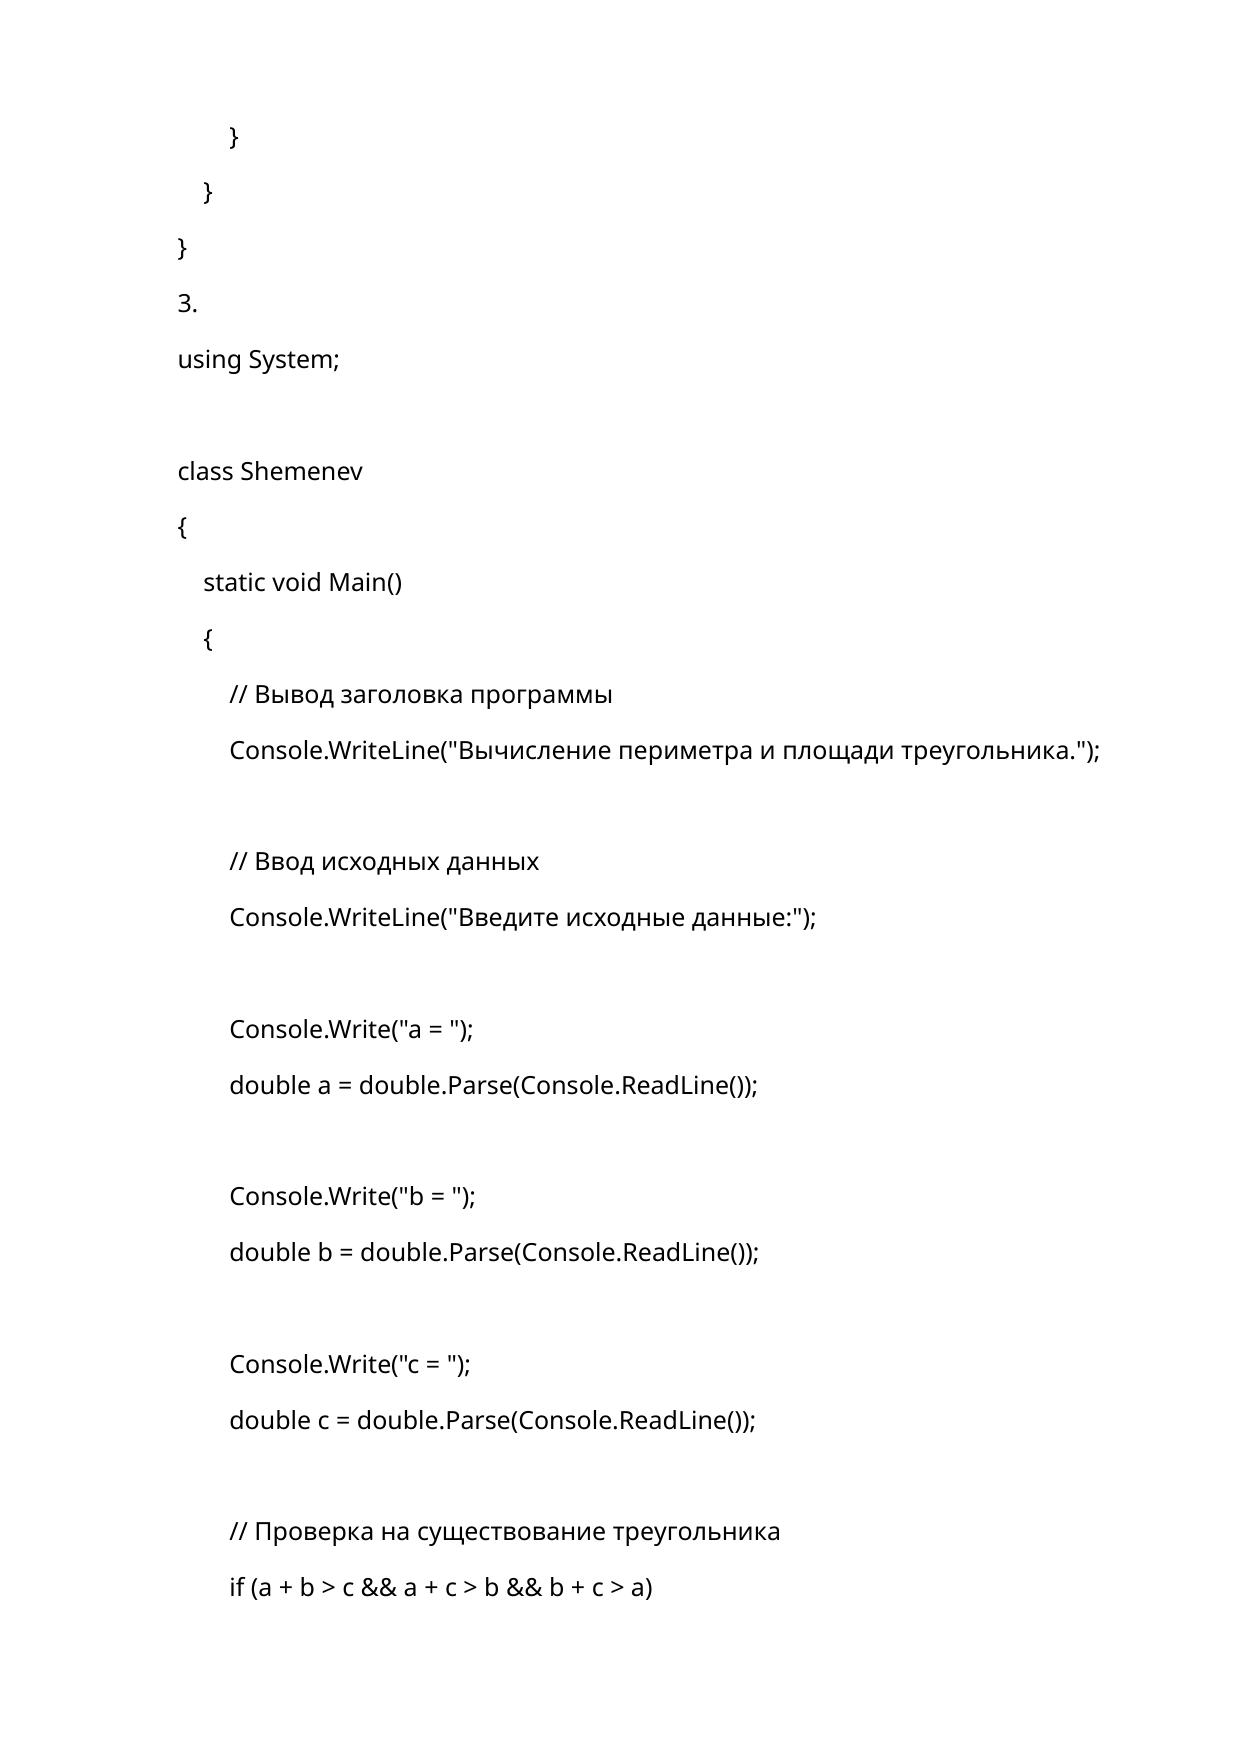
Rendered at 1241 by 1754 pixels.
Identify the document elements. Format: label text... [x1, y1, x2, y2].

text double b = double.Parse(Console.ReadLine()); [177, 1235, 1152, 1269]
text // Вывод заголовка программы [177, 676, 1152, 711]
text // Проверка на существование треугольника [177, 1514, 1152, 1548]
text Console.Write("a = "); [177, 1011, 1152, 1046]
text class Shemenev [177, 453, 1152, 487]
text } [177, 118, 1152, 152]
text double a = double.Parse(Console.ReadLine()); [177, 1067, 1152, 1101]
text Console.WriteLine("Вычисление периметра и площади треугольника."); [177, 732, 1152, 766]
text // Ввод исходных данных [177, 844, 1152, 878]
text } [177, 174, 1152, 208]
text Console.Write("b = "); [177, 1179, 1152, 1213]
text { [177, 509, 1152, 543]
text 3. [177, 286, 1152, 320]
text } [177, 230, 1152, 264]
text { [177, 621, 1152, 655]
text Console.WriteLine("Введите исходные данные:"); [177, 900, 1152, 934]
text Console.Write("c = "); [177, 1346, 1152, 1381]
text double c = double.Parse(Console.ReadLine()); [177, 1402, 1152, 1436]
text if (a + b > c && a + c > b && b + c > a) [177, 1570, 1152, 1604]
text using System; [177, 341, 1152, 376]
text static void Main() [177, 565, 1152, 599]
